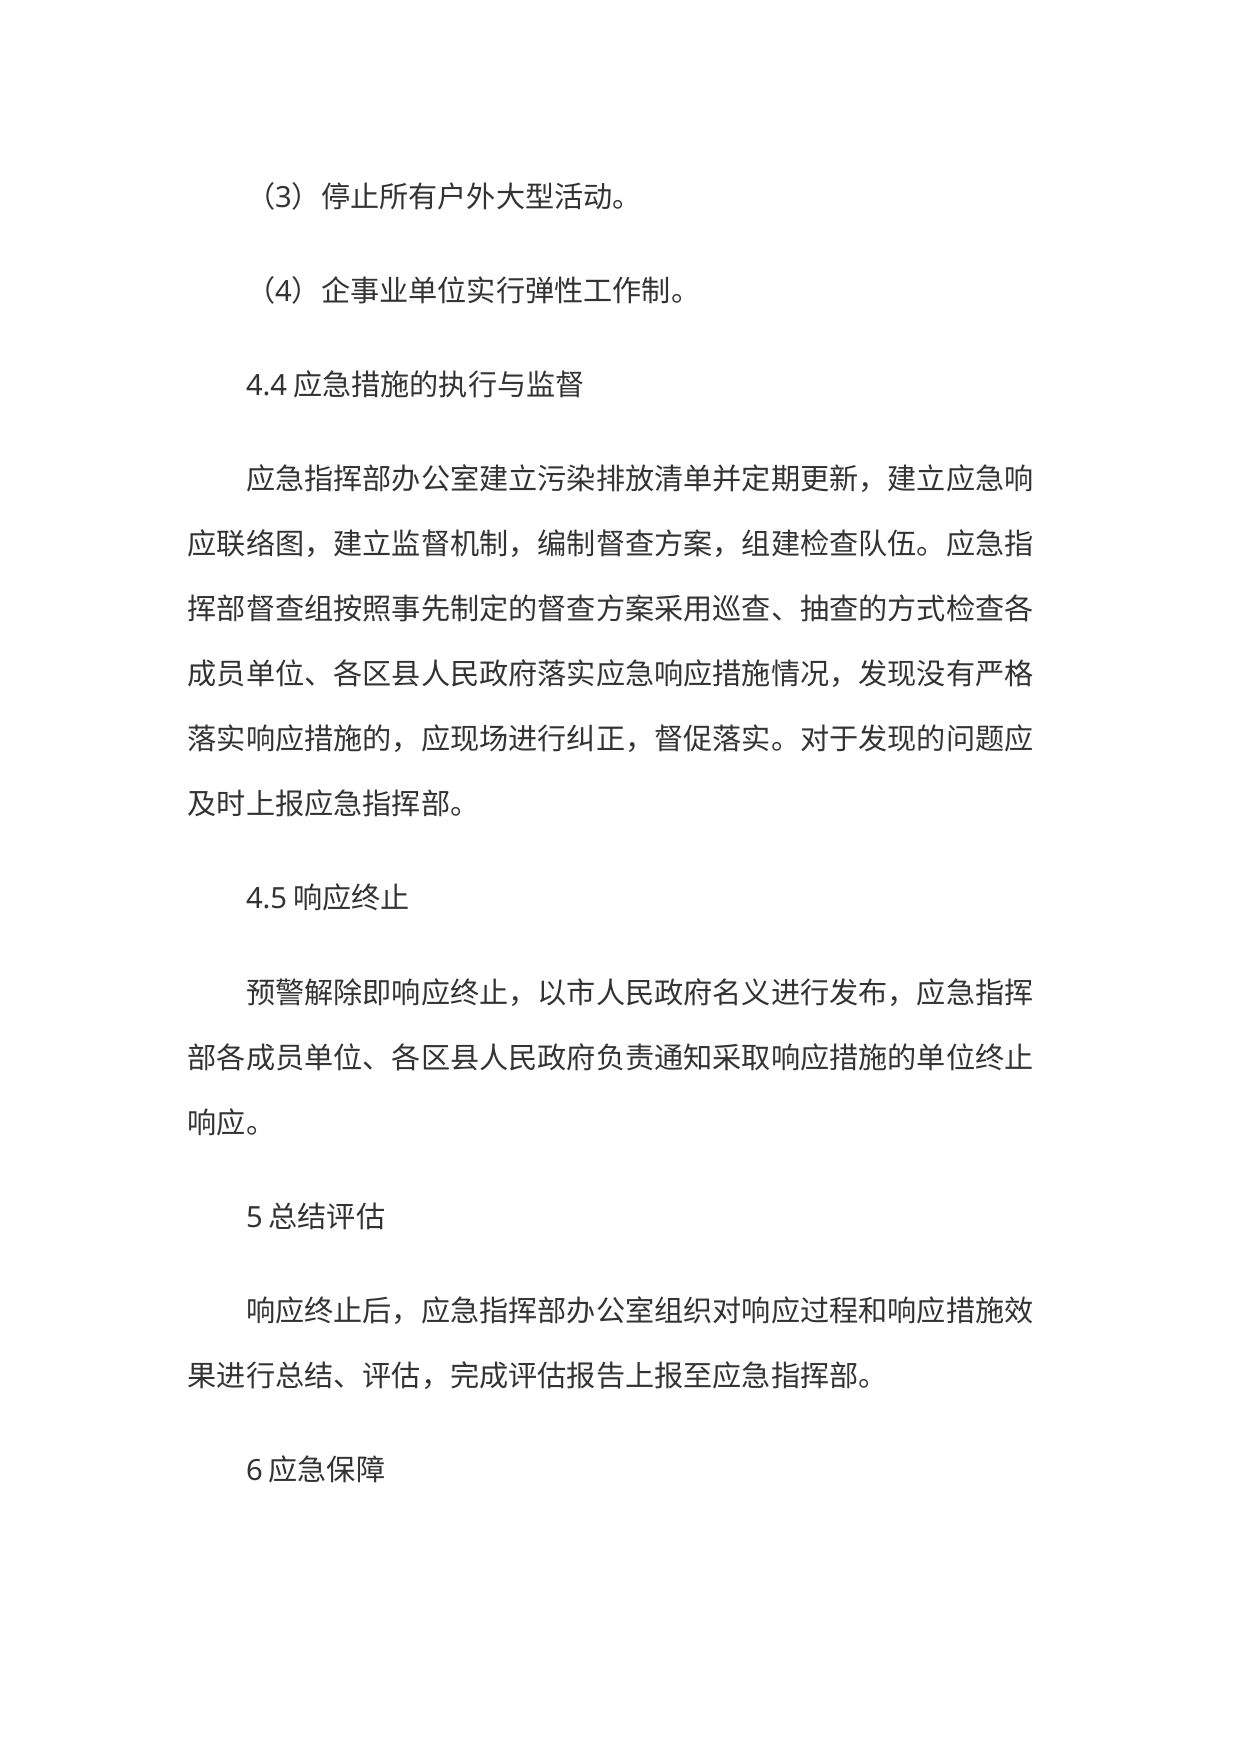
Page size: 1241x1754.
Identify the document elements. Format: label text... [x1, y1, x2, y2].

text 4.4应急措施的执行与监督 [187, 350, 1053, 415]
text 预警解除即响应终止，以市人民政府名义进行发布，应急指挥部各成员单位、各区县人民政府负责通知采取响应措施的单位终止响应。 [187, 958, 1053, 1153]
text 5总结评估 [187, 1182, 1053, 1247]
text （4）企事业单位实行弹性工作制。 [187, 256, 1053, 321]
text 应急指挥部办公室建立污染排放清单并定期更新，建立应急响应联络图，建立监督机制，编制督查方案，组建检查队伍。应急指挥部督查组按照事先制定的督查方案采用巡查、抽查的方式检查各成员单位、各区县人民政府落实应急响应措施情况，发现没有严格落实响应措施的，应现场进行纠正，督促落实。对于发现的问题应及时上报应急指挥部。 [187, 444, 1053, 834]
text 6应急保障 [187, 1435, 1053, 1500]
text 4.5响应终止 [187, 864, 1053, 929]
text （3）停止所有户外大型活动。 [187, 162, 1053, 227]
text 响应终止后，应急指挥部办公室组织对响应过程和响应措施效果进行总结、评估，完成评估报告上报至应急指挥部。 [187, 1276, 1053, 1406]
